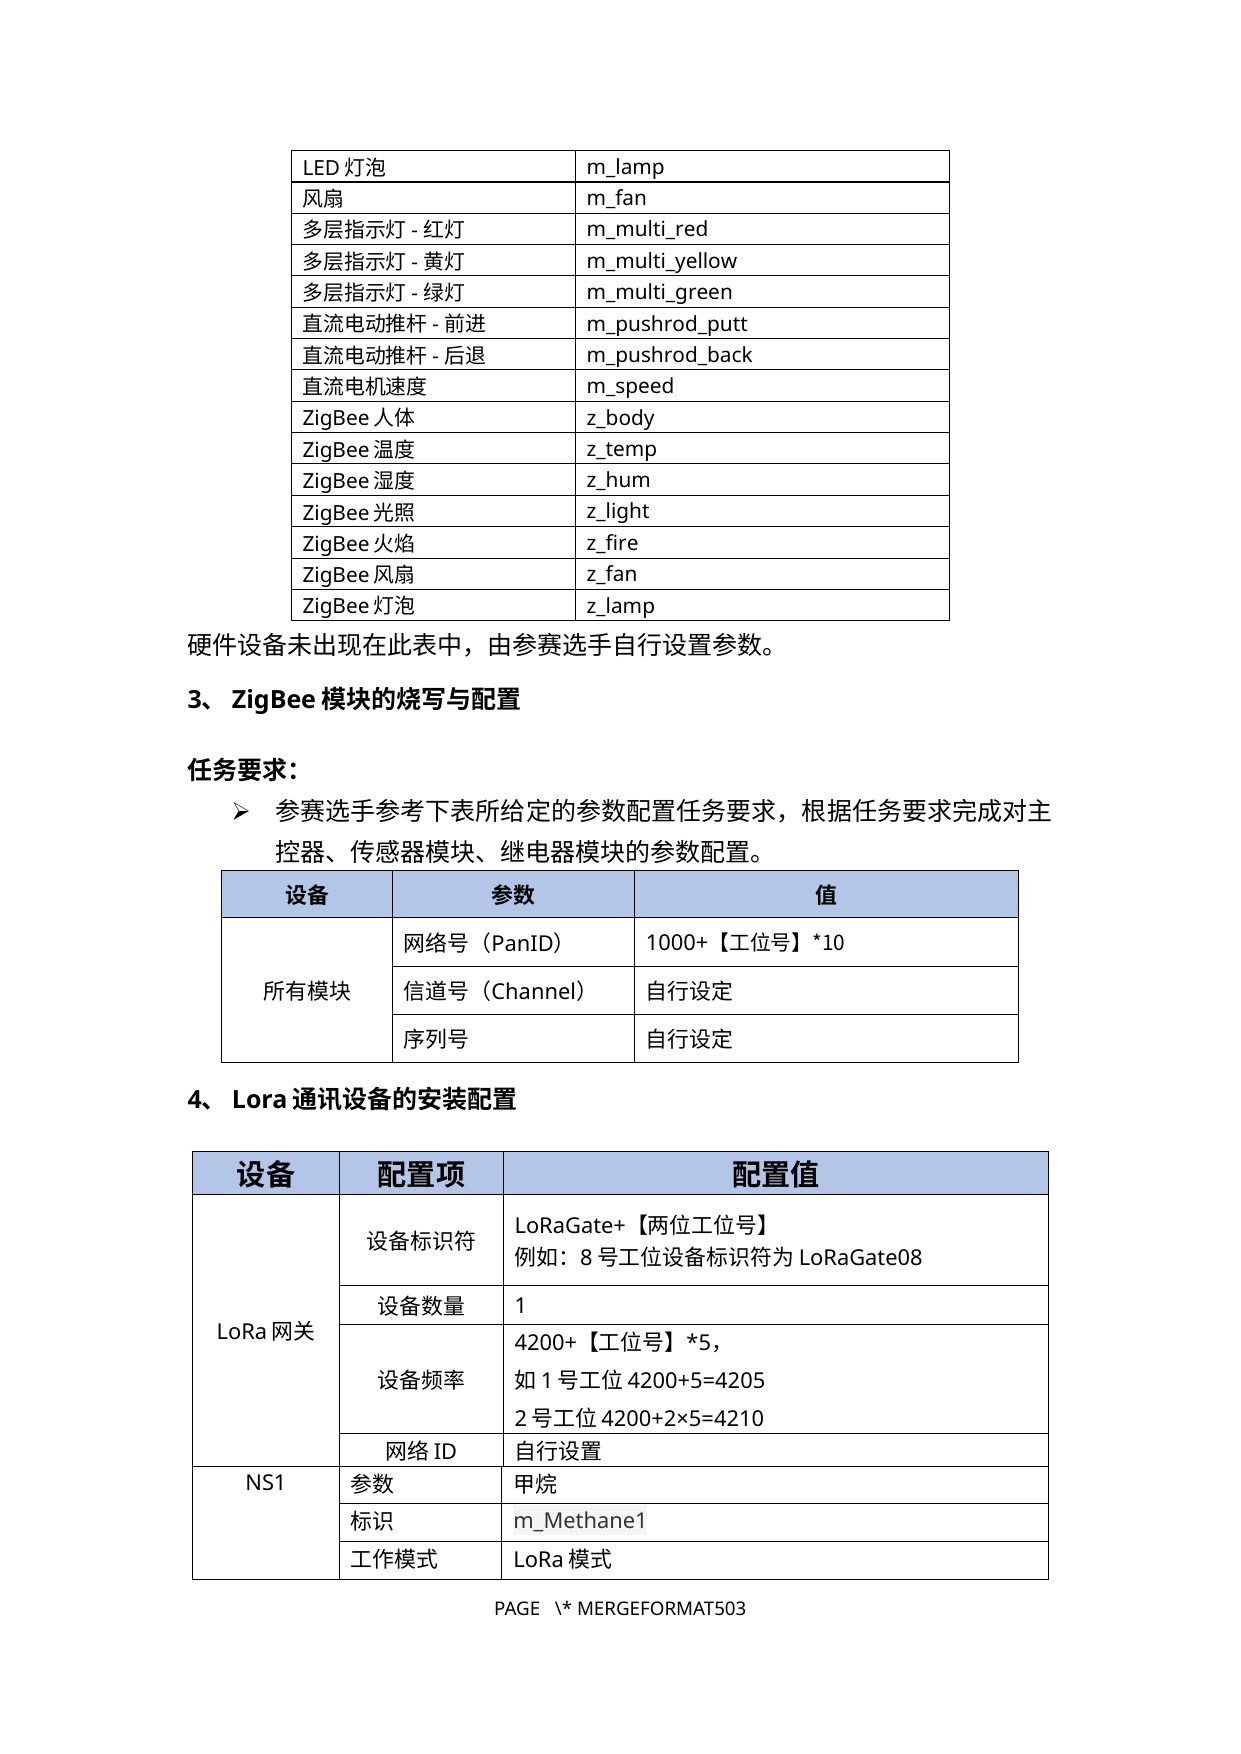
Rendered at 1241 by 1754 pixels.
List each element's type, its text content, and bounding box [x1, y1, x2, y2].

table_cell ZigBee人体 [292, 402, 575, 432]
table_cell 自行设定 [635, 967, 1018, 1014]
table_header 设备 [222, 871, 392, 917]
table_cell 多层指示灯 - 绿灯 [292, 276, 575, 307]
table_cell m_multi_yellow [576, 245, 949, 275]
table_cell 多层指示灯 - 黄灯 [292, 245, 575, 275]
table_cell 信道号（Channel） [393, 967, 634, 1014]
table_cell 标识 [340, 1504, 501, 1541]
table_header 配置值 [504, 1152, 1048, 1194]
table_cell 所有模块 [222, 918, 392, 1062]
table_cell ZigBee火焰 [292, 527, 575, 557]
table_cell z_light [576, 496, 949, 526]
table_header 参数 [393, 871, 634, 917]
table_cell 直流电动推杆 - 前进 [292, 308, 575, 338]
table_cell 风扇 [292, 183, 575, 213]
table_cell 设备数量 [340, 1286, 503, 1324]
table_cell NS1 [193, 1467, 339, 1579]
table_cell 设备频率 [340, 1325, 503, 1433]
table_cell 网络号（PanID） [393, 918, 634, 966]
table_cell 自行设定 [635, 1015, 1018, 1062]
table_cell z_body [576, 402, 949, 432]
table_cell ZigBee温度 [292, 433, 575, 463]
table_header 设备 [193, 1152, 339, 1194]
table_cell m_multi_red [576, 214, 949, 244]
table_cell 多层指示灯 - 红灯 [292, 214, 575, 244]
text 任务要求： [187, 751, 1053, 787]
list 参赛选手参考下表所给定的参数配置任务要求，根据任务要求完成对主控器、传感器模块、继电器模块的参数配置。 [231, 787, 1053, 870]
table_cell 直流电动推杆 - 后退 [292, 339, 575, 369]
table_cell 直流电机速度 [292, 370, 575, 401]
table_cell LoRa模式 [502, 1542, 1048, 1579]
table_cell 自行设置 [504, 1434, 1048, 1466]
subtitle Lora通讯设备的安装配置 [187, 1080, 1053, 1116]
table_cell 网络ID [340, 1434, 503, 1466]
table_cell ZigBee风扇 [292, 559, 575, 589]
subtitle ZigBee模块的烧写与配置 [187, 679, 1053, 716]
table_cell LED灯泡 [292, 151, 575, 181]
table_cell m_multi_green [576, 276, 949, 307]
table_cell 甲烷 [502, 1467, 1048, 1503]
table_cell 序列号 [393, 1015, 634, 1062]
table_cell m_Methane1 [502, 1504, 1048, 1541]
table_cell ZigBee光照 [292, 496, 575, 526]
table_cell 设备标识符 [340, 1195, 503, 1285]
table_cell z_lamp [576, 590, 949, 620]
table_cell LoRaGate+【两位工位号】 例如：8号工位设备标识符为 LoRaGate08 [504, 1195, 1048, 1285]
table_cell 1 [504, 1286, 1048, 1324]
table_cell m_pushrod_back [576, 339, 949, 369]
table_cell 工作模式 [340, 1542, 501, 1579]
table_cell LoRa网关 [193, 1195, 339, 1466]
table_cell z_fire [576, 527, 949, 557]
table_cell m_lamp [576, 151, 949, 181]
table_cell ZigBee湿度 [292, 464, 575, 495]
table_header 配置项 [340, 1152, 503, 1194]
table_cell z_hum [576, 464, 949, 495]
table_cell m_fan [576, 183, 949, 213]
table_cell m_speed [576, 370, 949, 401]
table_cell 1000+【工位号】*10 [635, 918, 1018, 966]
table_cell 参数 [340, 1467, 501, 1503]
text 硬件设备未出现在此表中，由参赛选手自行设置参数。 [187, 621, 1053, 663]
table_cell ZigBee灯泡 [292, 590, 575, 620]
table_cell 4200+【工位号】*5， 如1号工位4200+5=4205 2号工位4200+2×5=4210 [504, 1325, 1048, 1433]
table_header 值 [635, 871, 1018, 917]
table_cell z_fan [576, 559, 949, 589]
table_cell m_pushrod_putt [576, 308, 949, 338]
table_cell z_temp [576, 433, 949, 463]
